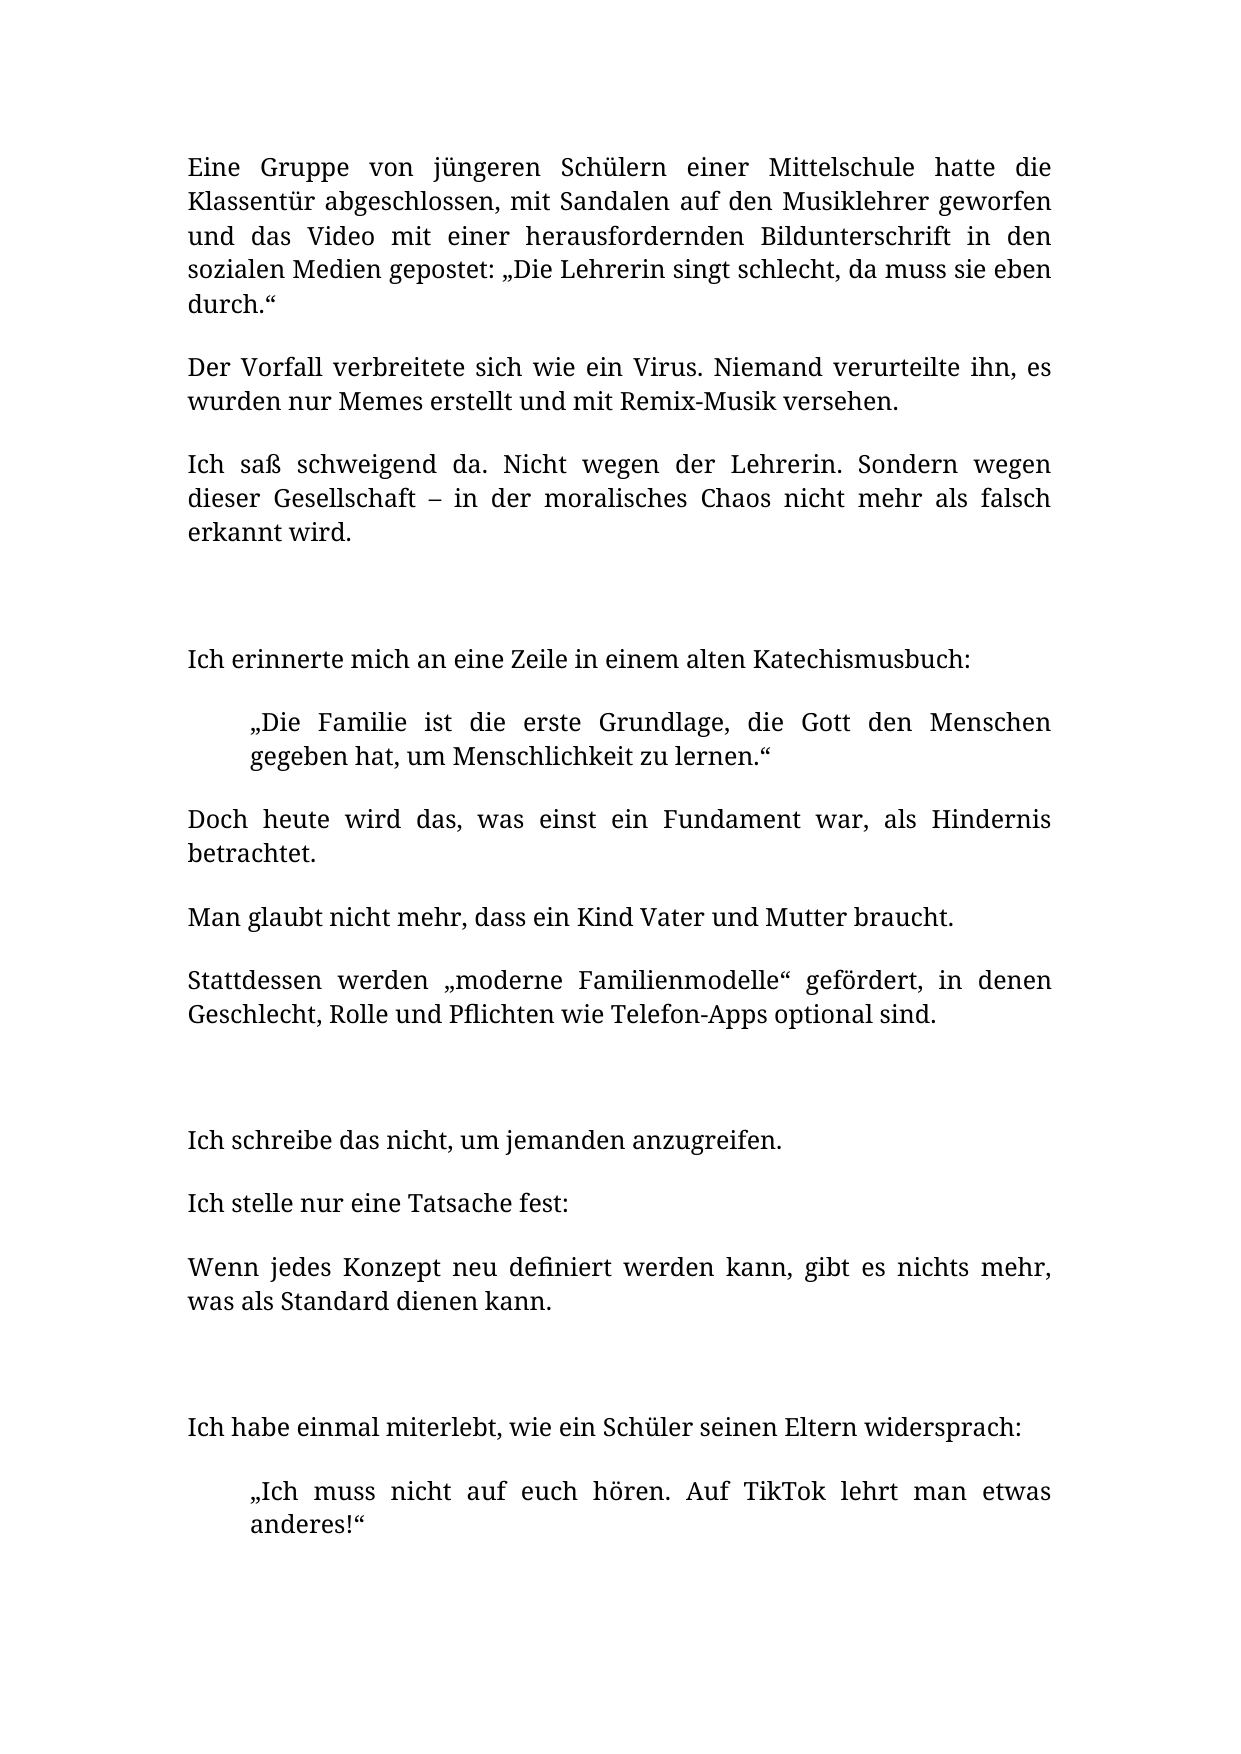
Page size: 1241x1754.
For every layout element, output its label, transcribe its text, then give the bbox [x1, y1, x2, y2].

text Ich saß schweigend da. Nicht wegen der Lehrerin. Sondern wegen dieser Gesellschaft – in der moralisches Chaos nicht mehr als falsch erkannt wird. [187, 447, 1053, 549]
text Ich stelle nur eine Tatsache fest: [187, 1186, 1053, 1220]
text Ich erinnerte mich an eine Zeile in einem alten Katechismusbuch: [187, 641, 1053, 675]
text Ich habe einmal miterlebt, wie ein Schüler seinen Eltern widersprach: [187, 1410, 1053, 1444]
text „Ich muss nicht auf euch hören. Auf TikTok lehrt man etwas anderes!“ [250, 1473, 1053, 1541]
text „Die Familie ist die erste Grundlage, die Gott den Menschen gegeben hat, um Menschlichkeit zu lernen.“ [250, 704, 1053, 773]
text Man glaubt nicht mehr, dass ein Kind Vater und Mutter braucht. [187, 899, 1053, 933]
text Eine Gruppe von jüngeren Schülern einer Mittelschule hatte die Klassentür abgeschlossen, mit Sandalen auf den Musiklehrer geworfen und das Video mit einer herausfordernden Bildunterschrift in den sozialen Medien gepostet: „Die Lehrerin singt schlecht, da muss sie eben durch.“ [187, 150, 1053, 320]
text Stattdessen werden „moderne Familienmodelle“ gefördert, in denen Geschlecht, Rolle und Pflichten wie Telefon-Apps optional sind. [187, 962, 1053, 1031]
text Wenn jedes Konzept neu definiert werden kann, gibt es nichts mehr, was als Standard dienen kann. [187, 1249, 1053, 1317]
text Doch heute wird das, was einst ein Fundament war, als Hindernis betrachtet. [187, 802, 1053, 870]
text Ich schreibe das nicht, um jemanden anzugreifen. [187, 1123, 1053, 1157]
text Der Vorfall verbreitete sich wie ein Virus. Niemand verurteilte ihn, es wurden nur Memes erstellt und mit Remix-Musik versehen. [187, 349, 1053, 418]
